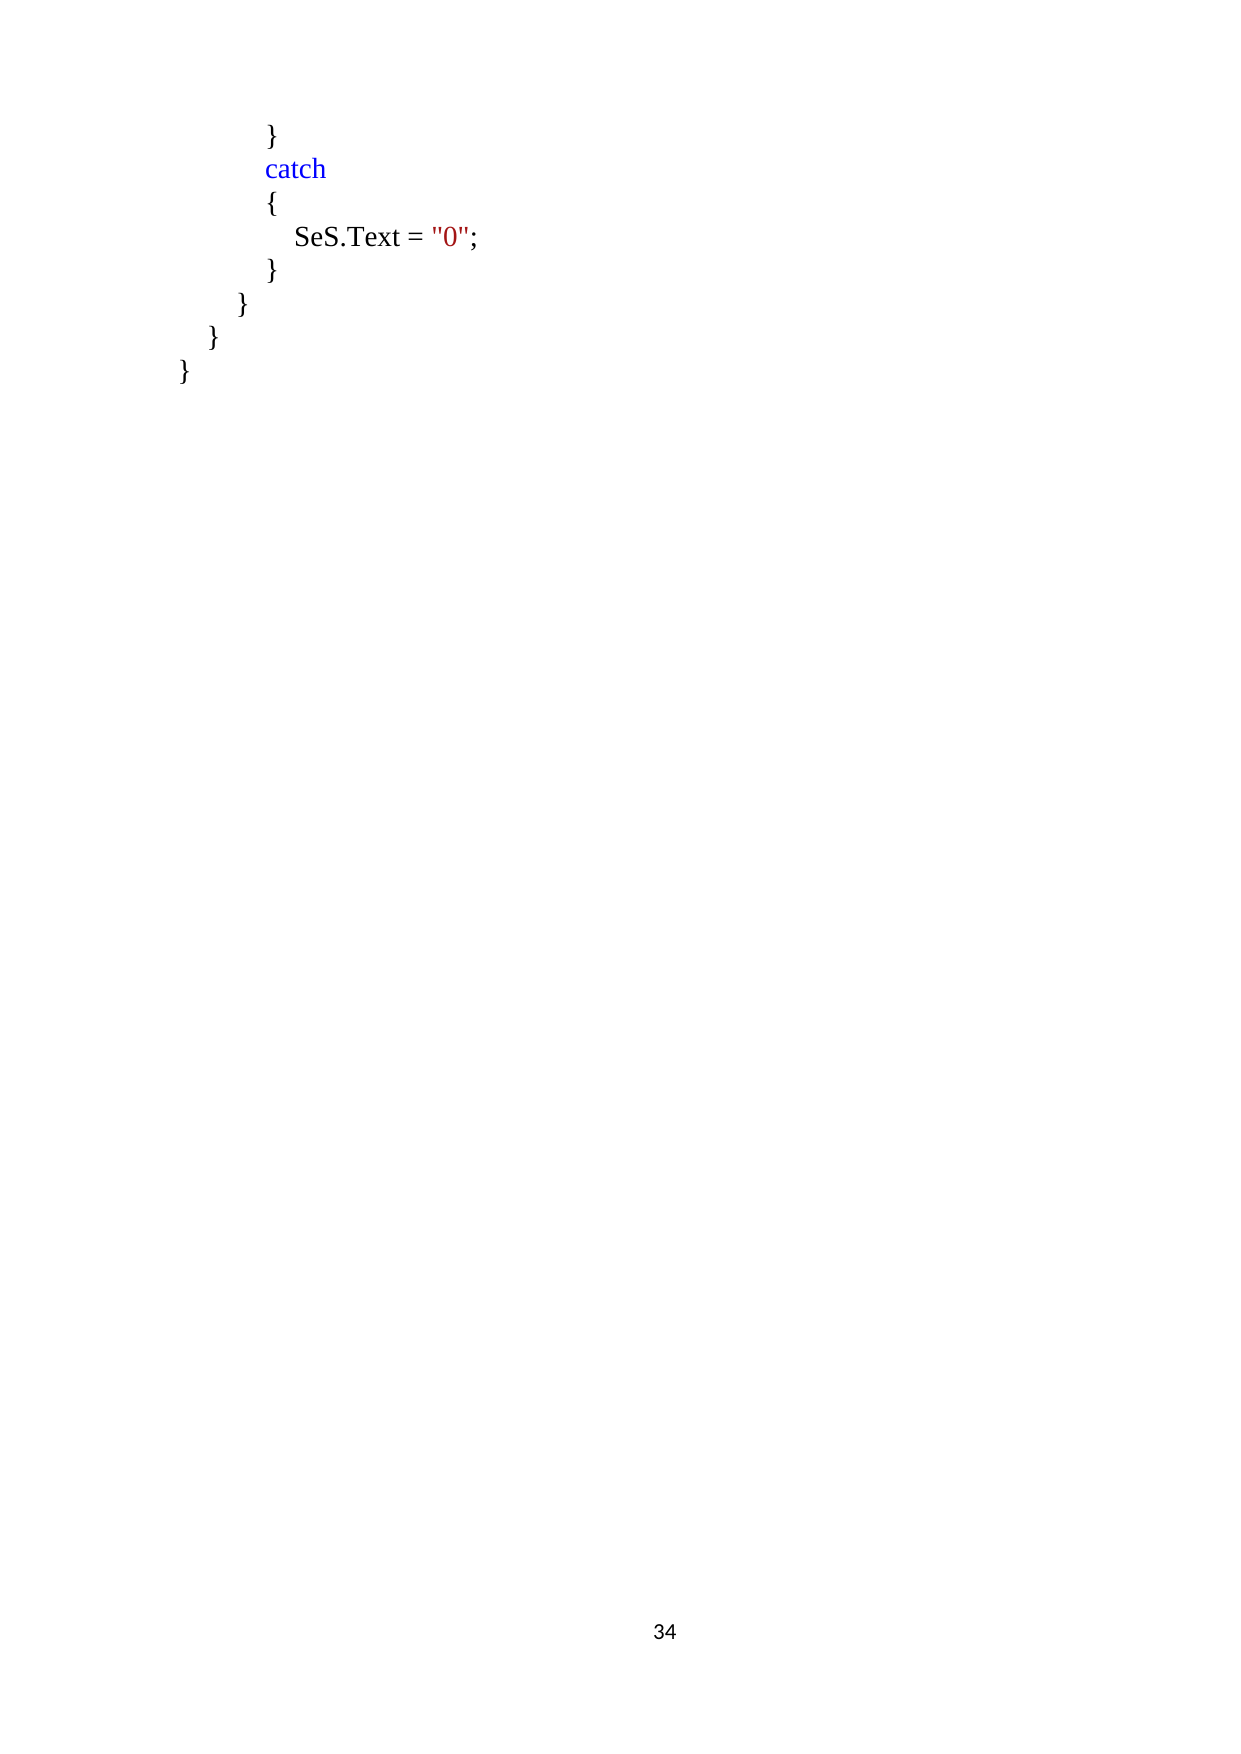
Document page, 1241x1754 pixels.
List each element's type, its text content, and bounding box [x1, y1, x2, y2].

text SeS.Text = "0"; [177, 219, 1152, 252]
text { [177, 185, 1152, 219]
text catch [177, 152, 1152, 185]
text } [177, 353, 1152, 386]
text } [177, 319, 1152, 353]
text } [177, 252, 1152, 286]
text } [177, 286, 1152, 319]
text } [177, 118, 1152, 152]
